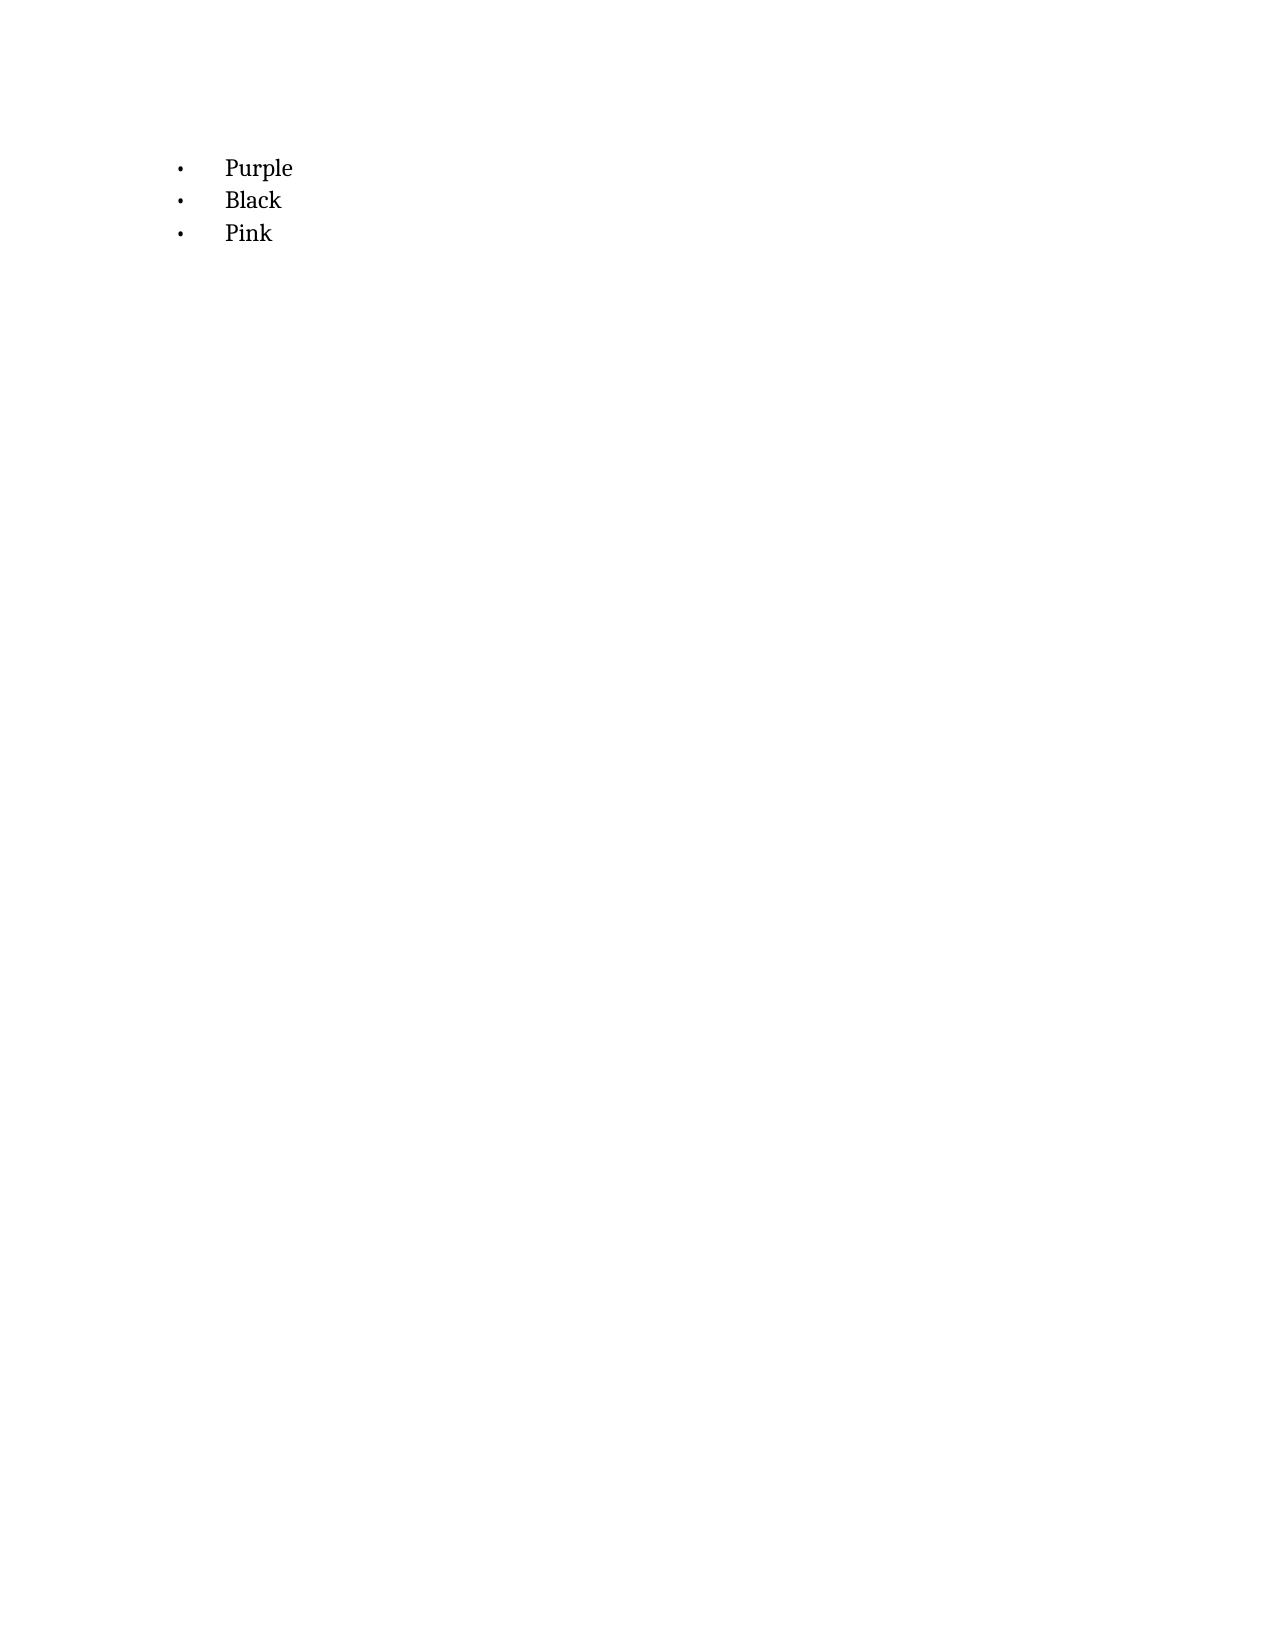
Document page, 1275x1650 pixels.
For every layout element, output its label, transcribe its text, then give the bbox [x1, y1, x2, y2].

list Black [175, 186, 1125, 215]
list Pink [175, 219, 1125, 247]
list Purple [175, 154, 1125, 182]
